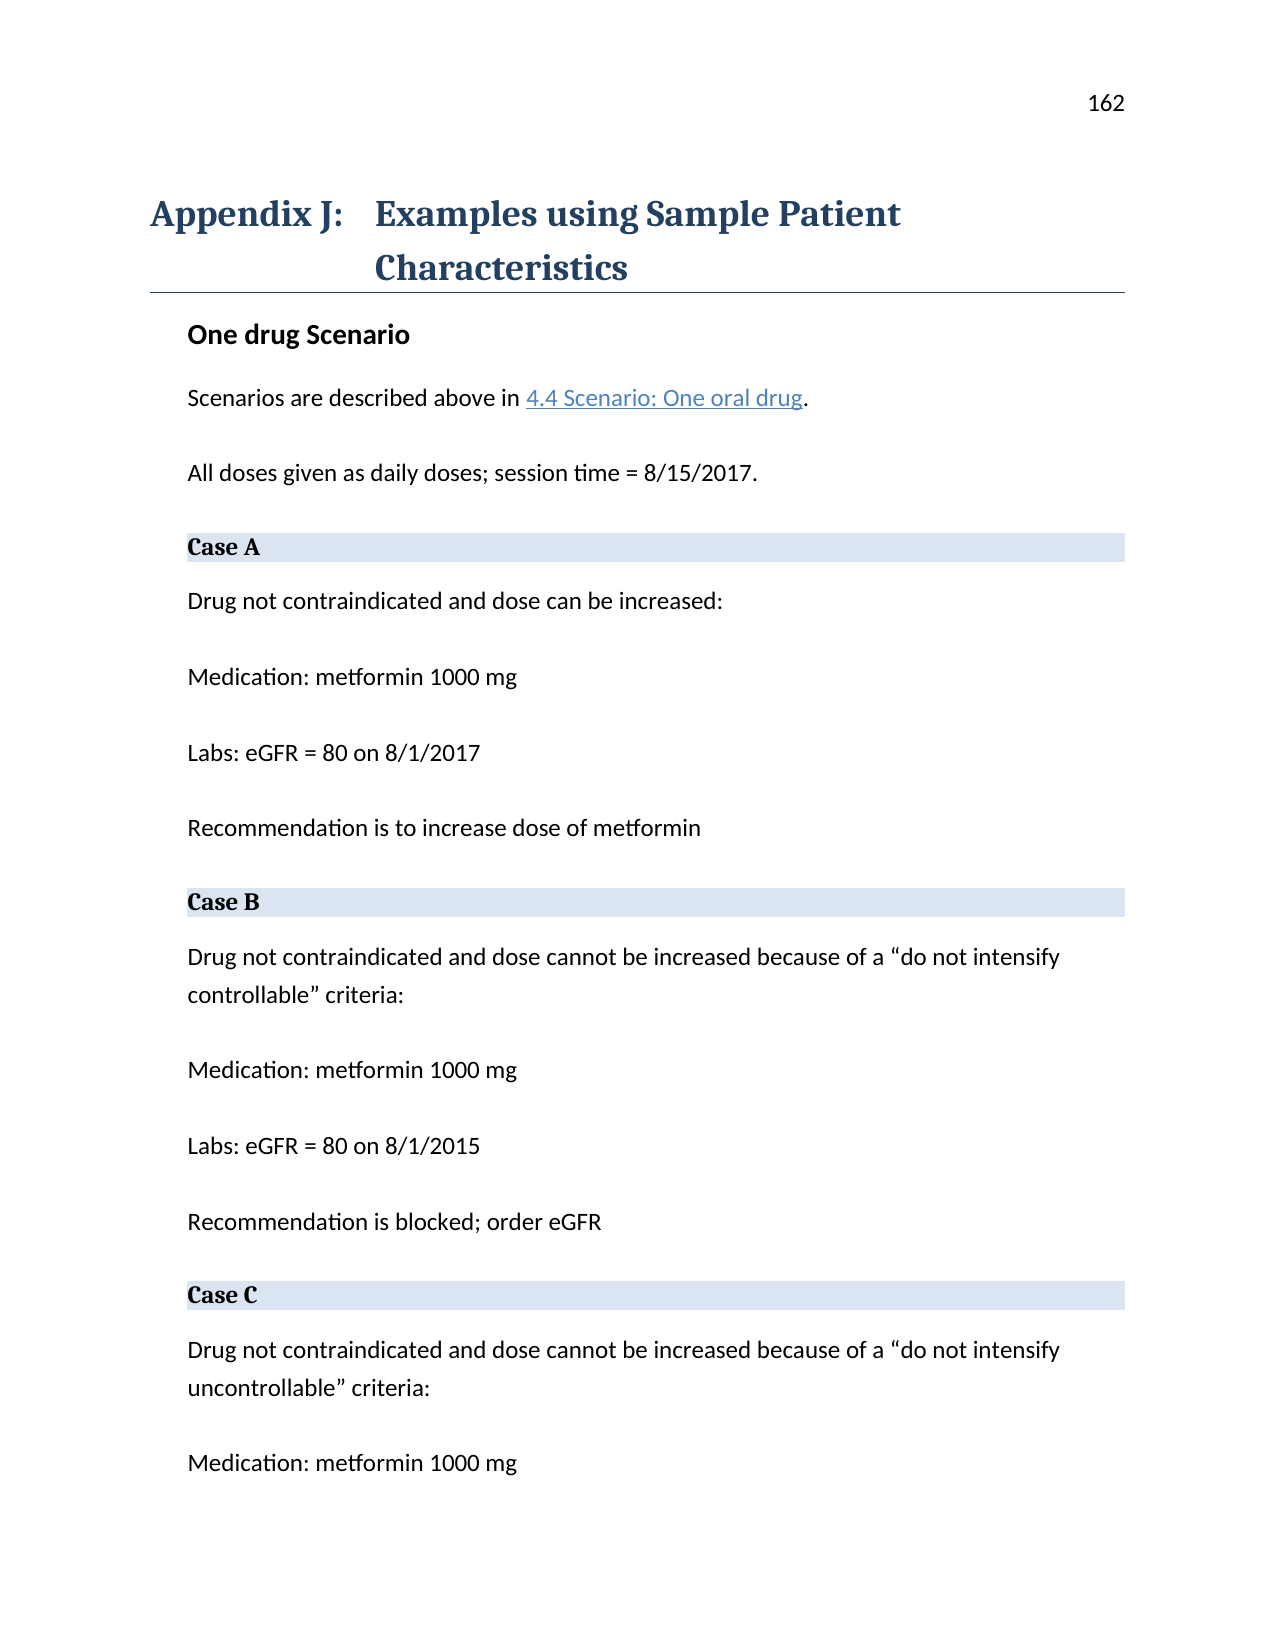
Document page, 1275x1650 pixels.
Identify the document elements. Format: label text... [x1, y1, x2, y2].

text Recommendation is blocked; order eGFR [187, 1206, 1125, 1236]
subtitle Case A [187, 533, 1125, 562]
text All doses given as daily doses; session time = 8/15/2017. [187, 457, 1125, 488]
text Scenarios are described above in 4.4 Scenario: One oral drug. [187, 382, 1125, 412]
subtitle One drug Scenario [187, 316, 1125, 352]
subtitle Case B [187, 888, 1125, 917]
subtitle Case C [187, 1281, 1125, 1310]
text Labs: eGFR = 80 on 8/1/2017 [187, 737, 1125, 767]
text Drug not contraindicated and dose can be increased: [187, 586, 1125, 616]
text Recommendation is to increase dose of metformin [187, 812, 1125, 843]
text Drug not contraindicated and dose cannot be increased because of a “do not intensify uncontrollable” criteria: [187, 1334, 1125, 1402]
text Drug not contraindicated and dose cannot be increased because of a “do not intensify controllable” criteria: [187, 941, 1125, 1009]
subtitle Examples using Sample Patient Characteristics [150, 193, 1125, 292]
text Medication: metformin 1000 mg [187, 1448, 1125, 1478]
text Medication: metformin 1000 mg [187, 661, 1125, 692]
text Labs: eGFR = 80 on 8/1/2015 [187, 1130, 1125, 1161]
text Medication: metformin 1000 mg [187, 1054, 1125, 1085]
